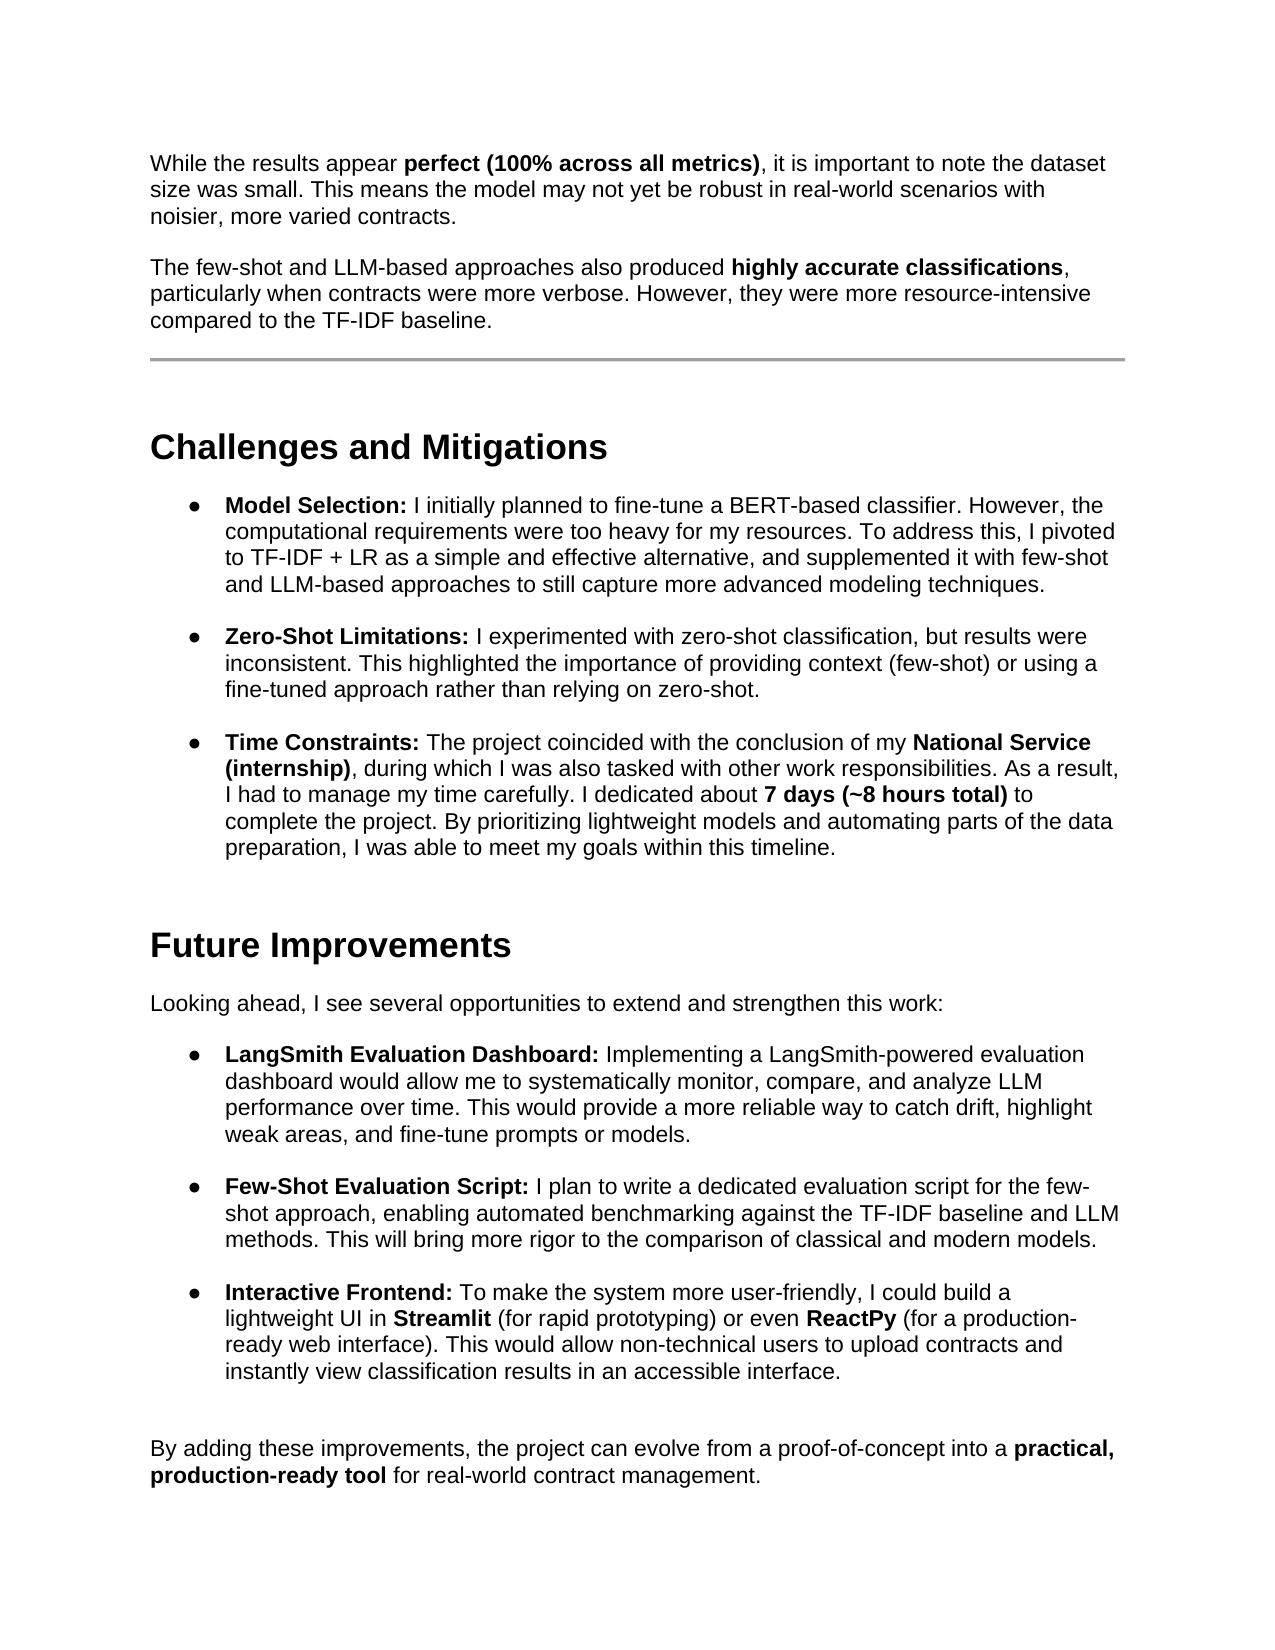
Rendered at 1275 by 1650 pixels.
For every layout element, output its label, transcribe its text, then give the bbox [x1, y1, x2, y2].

text The few-shot and LLM-based approaches also produced highly accurate classifications, particularly when contracts were more verbose. However, they were more resource-intensive compared to the TF-IDF baseline. [150, 254, 1125, 333]
text By adding these improvements, the project can evolve from a proof-of-concept into a practical, production-ready tool for real-world contract management. [150, 1435, 1125, 1488]
list Interactive Frontend: To make the system more user-friendly, I could build a lightweight UI in Streamlit (for rapid prototyping) or even ReactPy (for a production-ready web interface). This would allow non-technical users to upload contracts and instantly view classification results in an accessible interface. [187, 1279, 1125, 1410]
subtitle Challenges and Mitigations [150, 426, 1125, 467]
list Zero-Shot Limitations: I experimented with zero-shot classification, but results were inconsistent. This highlighted the importance of providing context (few-shot) or using a fine-tuned approach rather than relying on zero-shot. [187, 623, 1125, 729]
text While the results appear perfect (100% across all metrics), it is important to note the dataset size was small. This means the model may not yet be robust in real-world scenarios with noisier, more varied contracts. [150, 150, 1125, 229]
list Model Selection: I initially planned to fine-tune a BERT-based classifier. However, the computational requirements were too heavy for my resources. To address this, I pivoted to TF-IDF + LR as a simple and effective alternative, and supplemented it with few-shot and LLM-based approaches to still capture more advanced modeling techniques. [187, 492, 1125, 623]
list LangSmith Evaluation Dashboard: Implementing a LangSmith-powered evaluation dashboard would allow me to systematically monitor, compare, and analyze LLM performance over time. This would provide a more reliable way to catch drift, highlight weak areas, and fine-tune prompts or models. [187, 1041, 1125, 1173]
text Looking ahead, I see several opportunities to extend and strengthen this work: [150, 990, 1125, 1016]
list Time Constraints: The project coincided with the conclusion of my National Service (internship), during which I was also tasked with other work responsibilities. As a result, I had to manage my time carefully. I dedicated about 7 days (~8 hours total) to complete the project. By prioritizing lightweight models and automating parts of the data preparation, I was able to meet my goals within this timeline. [187, 729, 1125, 887]
subtitle Future Improvements [150, 924, 1125, 965]
list Few-Shot Evaluation Script: I plan to write a dedicated evaluation script for the few-shot approach, enabling automated benchmarking against the TF-IDF baseline and LLM methods. This will bring more rigor to the comparison of classical and modern models. [187, 1173, 1125, 1279]
